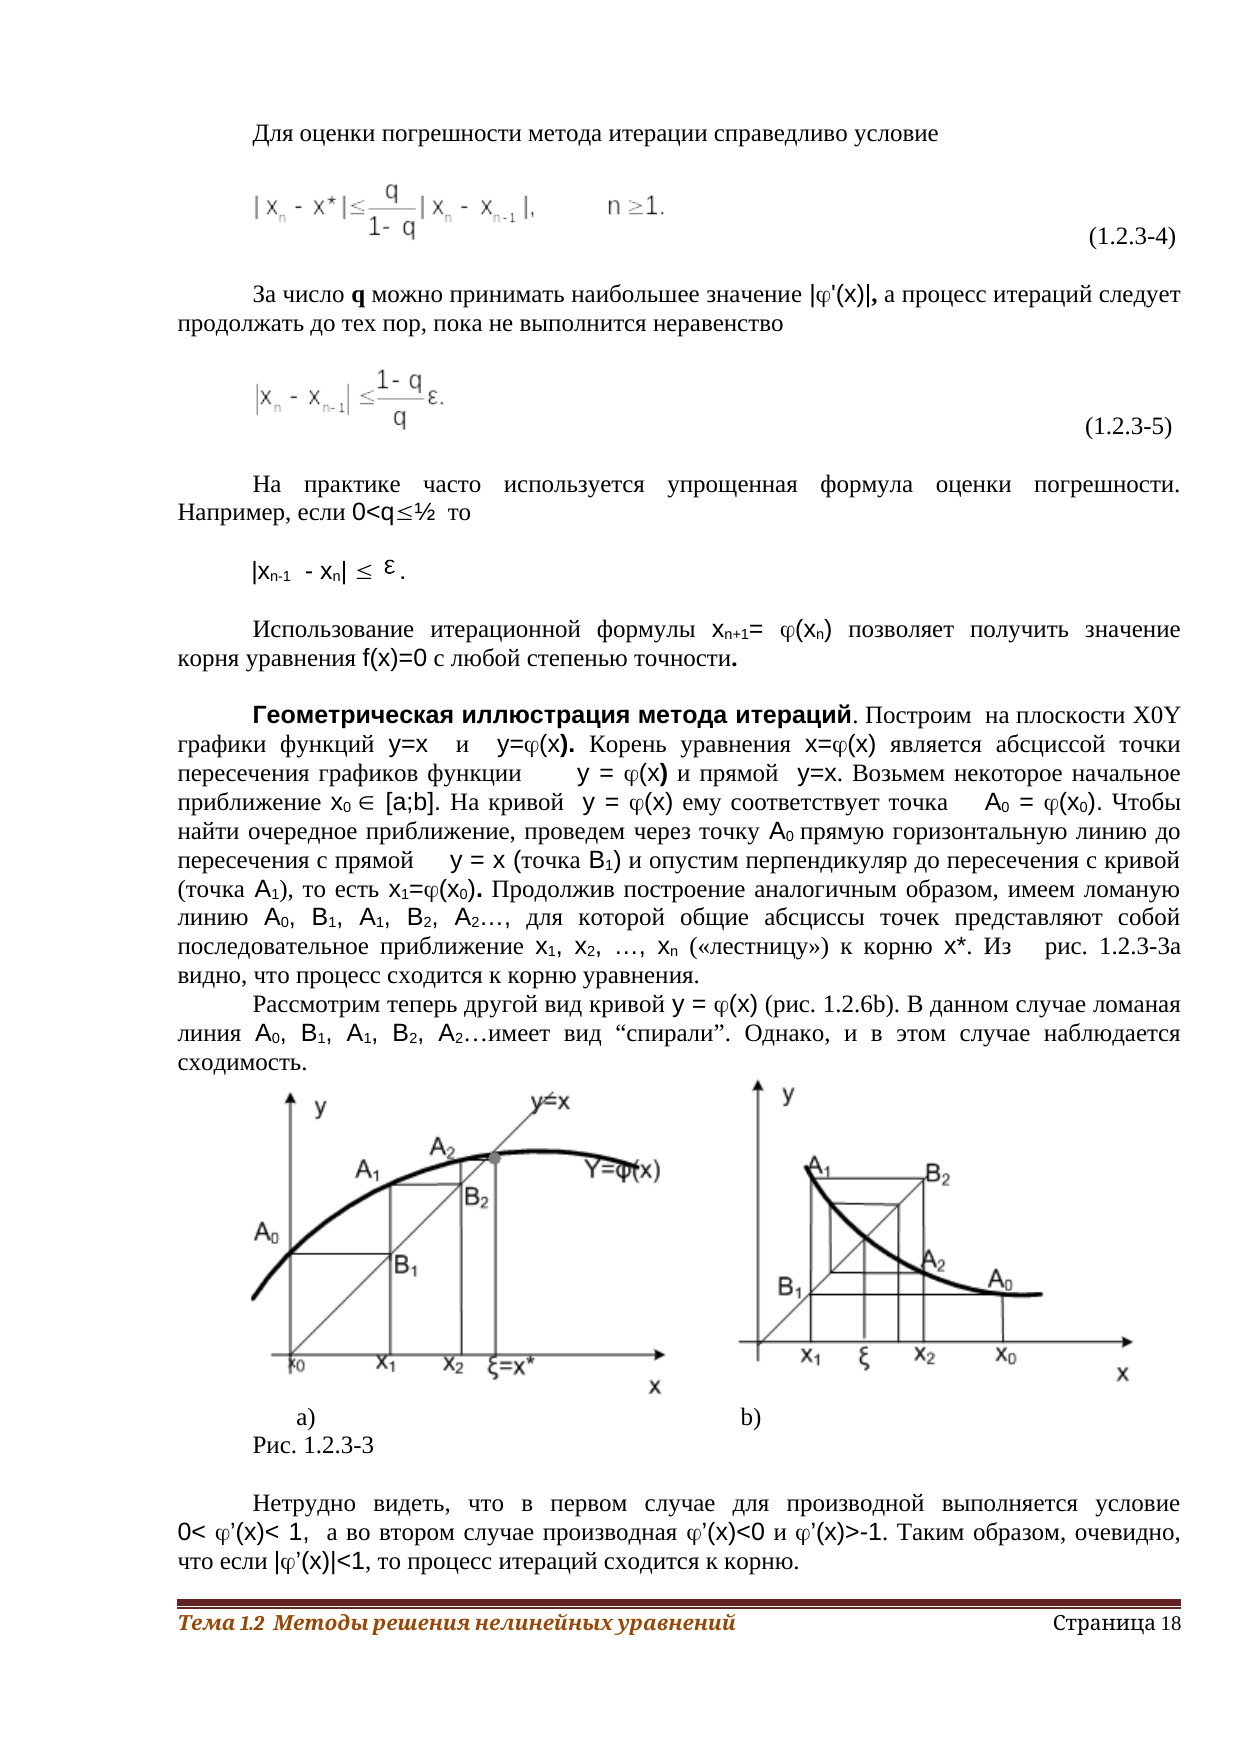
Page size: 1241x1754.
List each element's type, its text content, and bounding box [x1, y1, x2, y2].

text За число q можно принимать наибольшее значение |'(x)|, а процесс итераций следует продолжать до тех пор, пока не выполнится неравенство [177, 279, 1181, 337]
text Геометрическая иллюстрация метода итераций. Построим на плоскости X0Y графики функций y=x и y=(x). Корень уравнения х=(x) является абсциссой точки пересечения графиков функции y = (x) и прямой y=x. Возьмем некоторое начальное приближение x0 [a;b]. На кривой y = (x) ему соответствует точка А0 = (x0). Чтобы найти очередное приближение, проведем через точку А0 прямую горизонтальную линию до пересечения с прямой y = x (точка В1) и опустим перпендикуляр до пересечения с кривой (точка А1), то есть х1=(x0). Продолжив построение аналогичным образом, имеем ломаную линию А0, В1, А1, В2, А2…, для которой общие абсциссы точек представляют собой последовательное приближение х1, х2, …, хn («лестницу») к корню х*. Из рис. 1.2.3-3а видно, что процесс сходится к корню уравнения. [177, 700, 1181, 989]
text Использование итерационной формулы xn+1= (xn) позволяет получить значение корня уравнения f(x)=0 с любой степенью точности. [177, 614, 1181, 672]
text Нетрудно видеть, что в первом случае для производной выполняется условие 0< ’(x)< 1, а во втором случае производная ’(x)<0 и ’(x)>-1. Таким образом, очевидно, что если |’(x)|<1, то процесс итераций сходится к корню. [177, 1488, 1181, 1574]
text a) b) [177, 1402, 1181, 1431]
text Рис. 1.2.3-3 [177, 1431, 1181, 1459]
text Для оценки погрешности метода итерации справедливо условие [177, 118, 1181, 147]
text |xn-1 - xn| . [251, 555, 1181, 585]
text На практике часто используется упрощенная формула оценки погрешности. Например, если 0<q½ то [177, 469, 1181, 526]
picture [251, 1075, 1134, 1402]
text Рассмотрим теперь другой вид кривой y = (x) (рис. 1.2.6b). В данном случае ломаная линия А0, В1, А1, В2, А2…имеет вид “спирали”. Однако, и в этом случае наблюдается сходимость. [177, 989, 1181, 1075]
text (1.2.3-5) [177, 365, 1181, 440]
text (1.2.3-4) [177, 176, 1181, 250]
